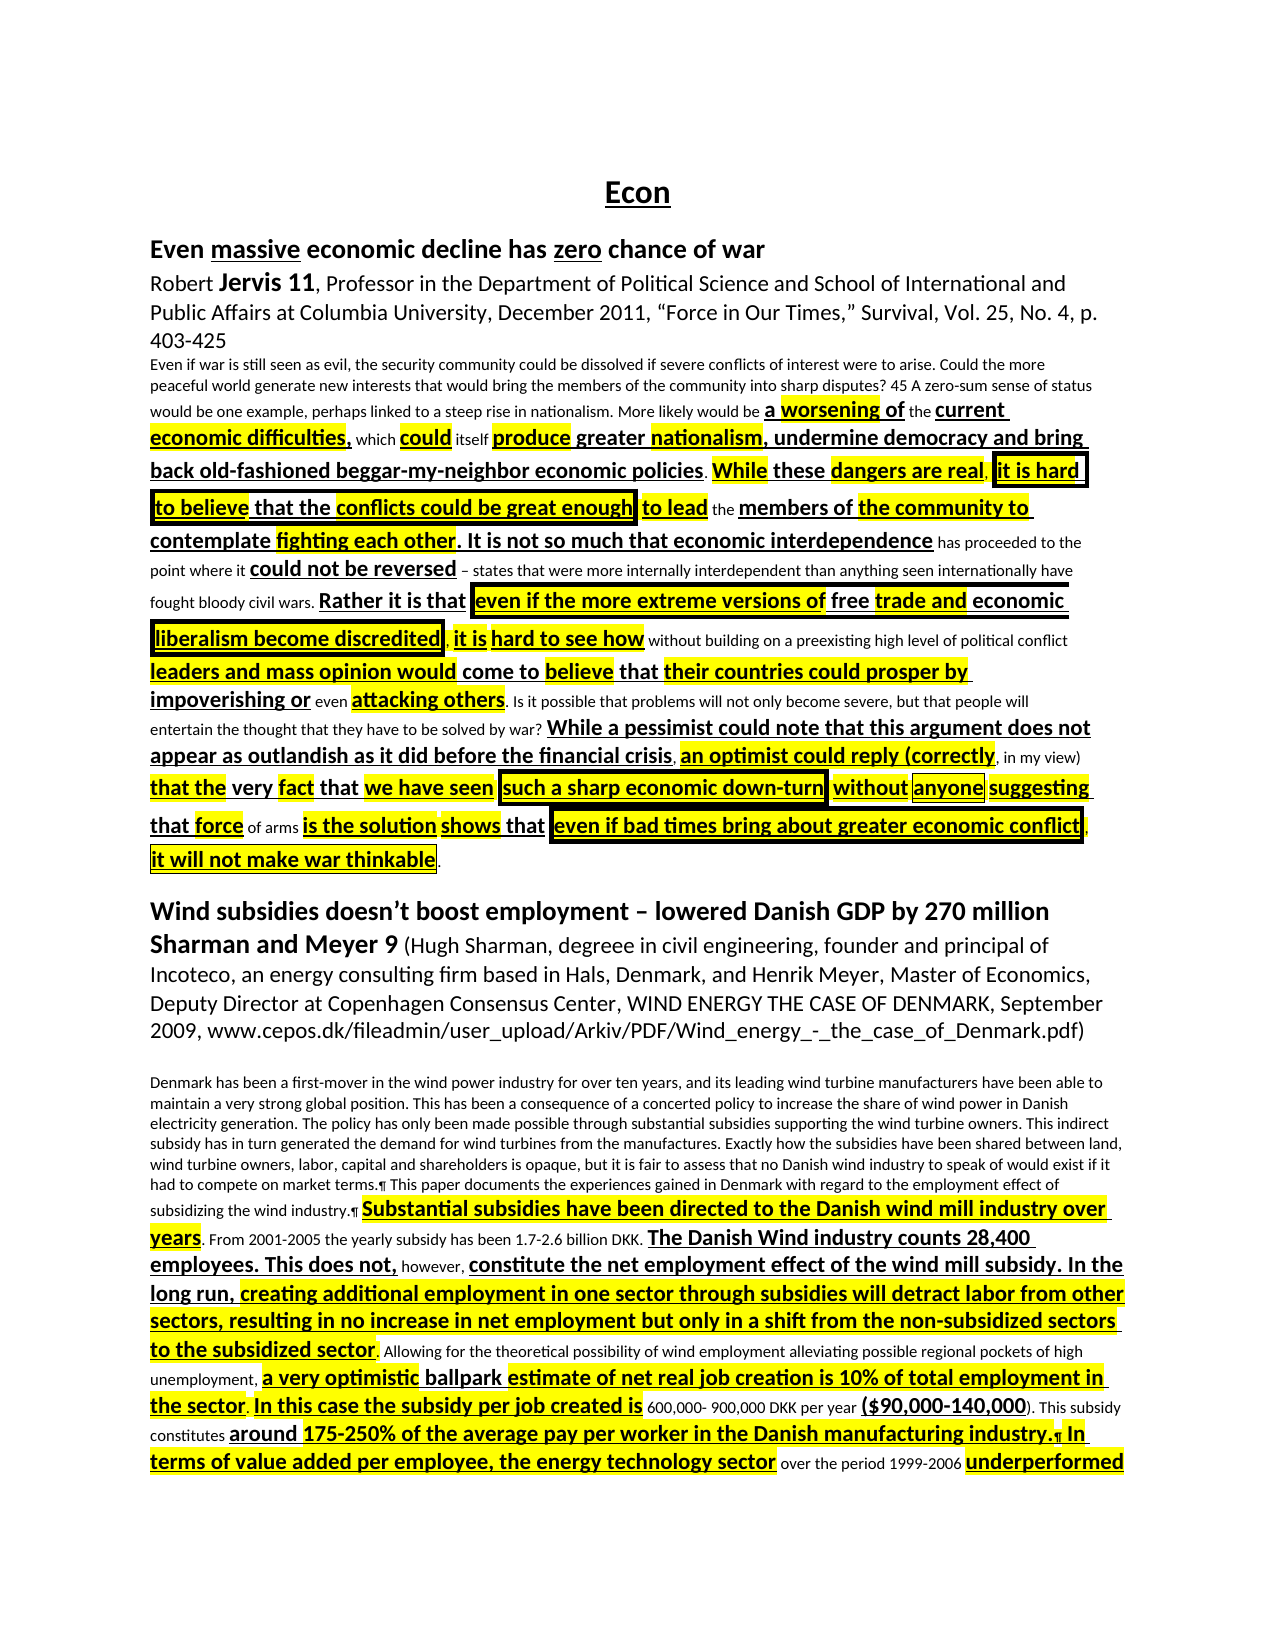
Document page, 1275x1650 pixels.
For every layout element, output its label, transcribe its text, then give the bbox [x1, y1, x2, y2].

subtitle Wind subsidies doesn’t boost employment – lowered Danish GDP by 270 million [150, 894, 1125, 928]
text Even if war is still seen as evil, the security community could be dissolved if severe conflicts of interest were to arise. Could the more peaceful world generate new interests that would bring the members of the community into sharp disputes? 45 A zero-sum sense of status would be one example, perhaps linked to a steep rise in nationalism. More likely would be a worsening of the current economic difficulties, which could itself produce greater nationalism, undermine democracy and bring back old-fashioned beggar-my-neighbor economic policies. While these dangers are real, it is hard to believe that the conflicts could be great enough to lead the members of the community to contemplate fighting each other. It is not so much that economic interdependence has proceeded to the point where it could not be reversed – states that were more internally interdependent than anything seen internationally have fought bloody civil wars. Rather it is that even if the more extreme versions of free trade and economic liberalism become discredited, it is hard to see how without building on a preexisting high level of political conflict leaders and mass opinion would come to believe that their countries could prosper by impoverishing or even attacking others. Is it possible that problems will not only become severe, but that people will entertain the thought that they have to be solved by war? While a pessimist could note that this argument does not appear as outlandish as it did before the financial crisis, an optimist could reply (correctly, in my view) that the very fact that we have seen such a sharp economic down-turn without anyone suggesting that force of arms is the solution shows that even if bad times bring about greater economic conflict, it will not make war thinkable. [150, 354, 1095, 874]
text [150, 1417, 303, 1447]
subtitle Even massive economic decline has zero chance of war [150, 232, 1125, 265]
text Sharman and Meyer 9 (Hugh Sharman, degreee in civil engineering, founder and principal of Incoteco, an energy consulting firm based in Hals, Denmark, and Henrik Meyer, Master of Economics, Deputy Director at Copenhagen Consensus Center, WIND ENERGY THE CASE OF DENMARK, September 2009, www.cepos.dk/fileadmin/user_upload/Arkiv/PDF/Wind_energy_-_the_case_of_Denmark.pdf) [150, 928, 1125, 1045]
text Robert Jervis 11, Professor in the Department of Political Science and School of International and Public Affairs at Columbia University, December 2011, “Force in Our Times,” Survival, Vol. 25, No. 4, p. 403-425 [150, 265, 1125, 354]
subtitle Econ [150, 171, 1125, 212]
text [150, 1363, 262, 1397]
